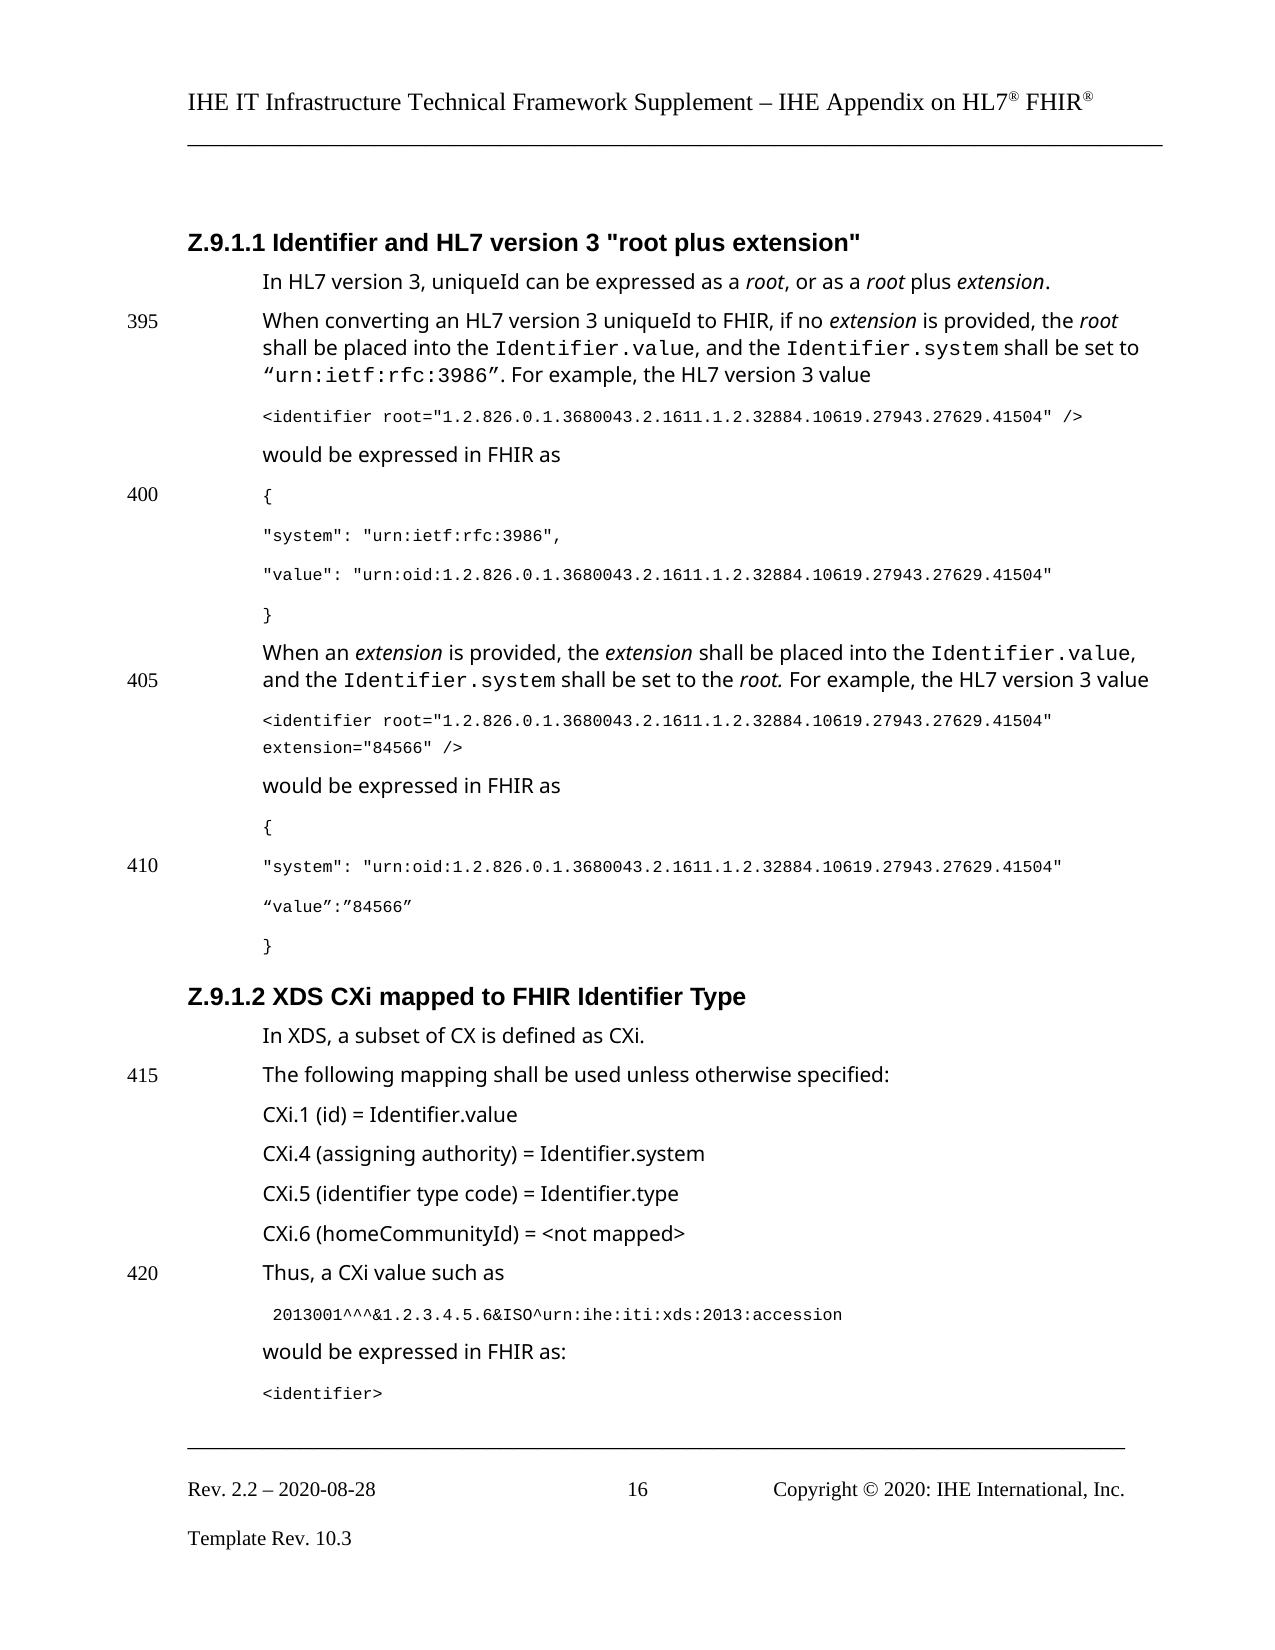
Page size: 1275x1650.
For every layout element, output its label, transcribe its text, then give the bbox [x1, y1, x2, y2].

text In XDS, a subset of CX is defined as CXi. [262, 1021, 1162, 1048]
subtitle Z.9.1.2 XDS CXi mapped to FHIR Identifier Type [187, 982, 1162, 1011]
text "system": "urn:ietf:rfc:3986", [262, 519, 1162, 547]
text 2013001^^^&1.2.3.4.5.6&ISO^urn:ihe:iti:xds:2013:accession [262, 1298, 1162, 1326]
list CXi.6 (homeCommunityId) = <not mapped> [262, 1219, 1162, 1246]
text Thus, a CXi value such as [262, 1259, 1162, 1286]
text would be expressed in FHIR as [262, 440, 1162, 467]
list CXi.5 (identifier type code) = Identifier.type [262, 1180, 1162, 1207]
text { [262, 480, 1162, 507]
text In HL7 version 3, uniqueId can be expressed as a root, or as a root plus extension. [262, 267, 1162, 294]
text The following mapping shall be used unless otherwise specified: [262, 1061, 1162, 1088]
text <identifier root="1.2.826.0.1.3680043.2.1611.1.2.32884.10619.27943.27629.41504" /> [262, 401, 1162, 428]
text would be expressed in FHIR as [262, 772, 1162, 799]
text "system": "urn:oid:1.2.826.0.1.3680043.2.1611.1.2.32884.10619.27943.27629.41504" [262, 851, 1162, 878]
text <identifier root="1.2.826.0.1.3680043.2.1611.1.2.32884.10619.27943.27629.41504" extension="84566" /> [262, 705, 1162, 759]
text would be expressed in FHIR as: [262, 1338, 1162, 1365]
subtitle Z.9.1.1 Identifier and HL7 version 3 "root plus extension" [187, 228, 1162, 257]
text When an extension is provided, the extension shall be placed into the Identifier.value, and the Identifier.system shall be set to the root. For example, the HL7 version 3 value [262, 638, 1162, 692]
text “value”:”84566” [262, 890, 1162, 917]
text } [262, 930, 1162, 957]
text When converting an HL7 version 3 uniqueId to FHIR, if no extension is provided, the root shall be placed into the Identifier.value, and the Identifier.system shall be set to “urn:ietf:rfc:3986”. For example, the HL7 version 3 value [262, 307, 1162, 388]
list CXi.1 (id) = Identifier.value [262, 1101, 1162, 1128]
text { [262, 811, 1162, 838]
text } [262, 599, 1162, 626]
text <identifier> [262, 1378, 1162, 1405]
text "value": "urn:oid:1.2.826.0.1.3680043.2.1611.1.2.32884.10619.27943.27629.41504" [262, 559, 1162, 586]
list CXi.4 (assigning authority) = Identifier.system [262, 1140, 1162, 1167]
